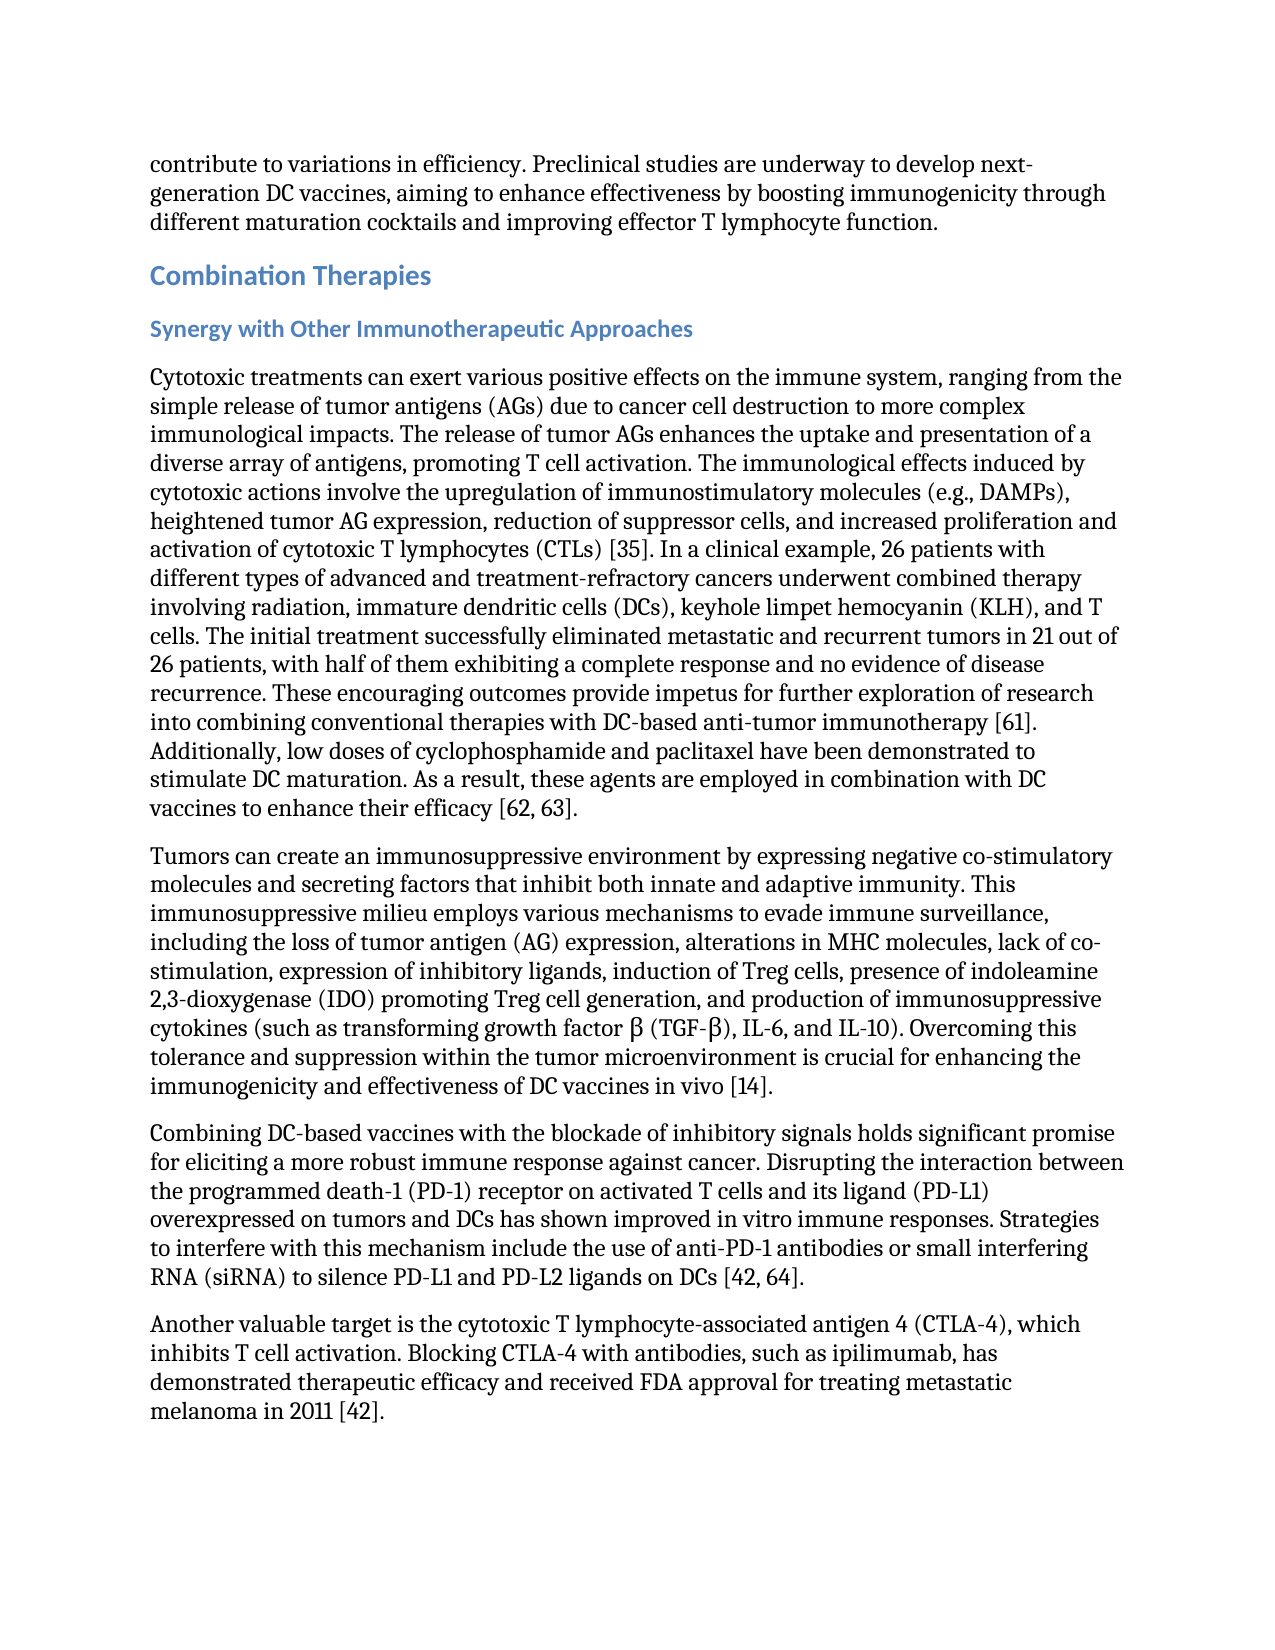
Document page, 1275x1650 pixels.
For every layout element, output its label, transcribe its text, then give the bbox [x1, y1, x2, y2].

text Combining DC-based vaccines with the blockade of inhibitory signals holds significant promise for eliciting a more robust immune response against cancer. Disrupting the interaction between the programmed death-1 (PD-1) receptor on activated T cells and its ligand (PD-L1) overexpressed on tumors and DCs has shown improved in vitro immune responses. Strategies to interfere with this mechanism include the use of anti-PD-1 antibodies or small interfering RNA (siRNA) to silence PD-L1 and PD-L2 ligands on DCs [42, 64]. [150, 1119, 1125, 1292]
subtitle Synergy with Other Immunotherapeutic Approaches [150, 313, 1125, 344]
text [150, 150, 1125, 236]
text Another valuable target is the cytotoxic T lymphocyte-associated antigen 4 (CTLA-4), which inhibits T cell activation. Blocking CTLA-4 with antibodies, such as ipilimumab, has demonstrated therapeutic efficacy and received FDA approval for treating metastatic melanoma in 2011 [42]. [150, 1310, 1125, 1425]
text Tumors can create an immunosuppressive environment by expressing negative co-stimulatory molecules and secreting factors that inhibit both innate and adaptive immunity. This immunosuppressive milieu employs various mechanisms to evade immune surveillance, including the loss of tumor antigen (AG) expression, alterations in MHC molecules, lack of co-stimulation, expression of inhibitory ligands, induction of Treg cells, presence of indoleamine 2,3-dioxygenase (IDO) promoting Treg cell generation, and production of immunosuppressive cytokines (such as transforming growth factor β (TGF-β), IL-6, and IL-10). Overcoming this tolerance and suppression within the tumor microenvironment is crucial for enhancing the immunogenicity and effectiveness of DC vaccines in vivo [14]. [150, 842, 1125, 1100]
text Cytotoxic treatments can exert various positive effects on the immune system, ranging from the simple release of tumor antigens (AGs) due to cancer cell destruction to more complex immunological impacts. The release of tumor AGs enhances the uptake and presentation of a diverse array of antigens, promoting T cell activation. The immunological effects induced by cytotoxic actions involve the upregulation of immunostimulatory molecules (e.g., DAMPs), heightened tumor AG expression, reduction of suppressor cells, and increased proliferation and activation of cytotoxic T lymphocytes (CTLs) [35]. In a clinical example, 26 patients with different types of advanced and treatment-refractory cancers underwent combined therapy involving radiation, immature dendritic cells (DCs), keyhole limpet hemocyanin (KLH), and T cells. The initial treatment successfully eliminated metastatic and recurrent tumors in 21 out of 26 patients, with half of them exhibiting a complete response and no evidence of disease recurrence. These encouraging outcomes provide impetus for further exploration of research into combining conventional therapies with DC-based anti-tumor immunotherapy [61]. Additionally, low doses of cyclophosphamide and paclitaxel have been demonstrated to stimulate DC maturation. As a result, these agents are employed in combination with DC vaccines to enhance their efficacy [62, 63]. [150, 363, 1125, 823]
subtitle Combination Therapies [150, 257, 1125, 293]
